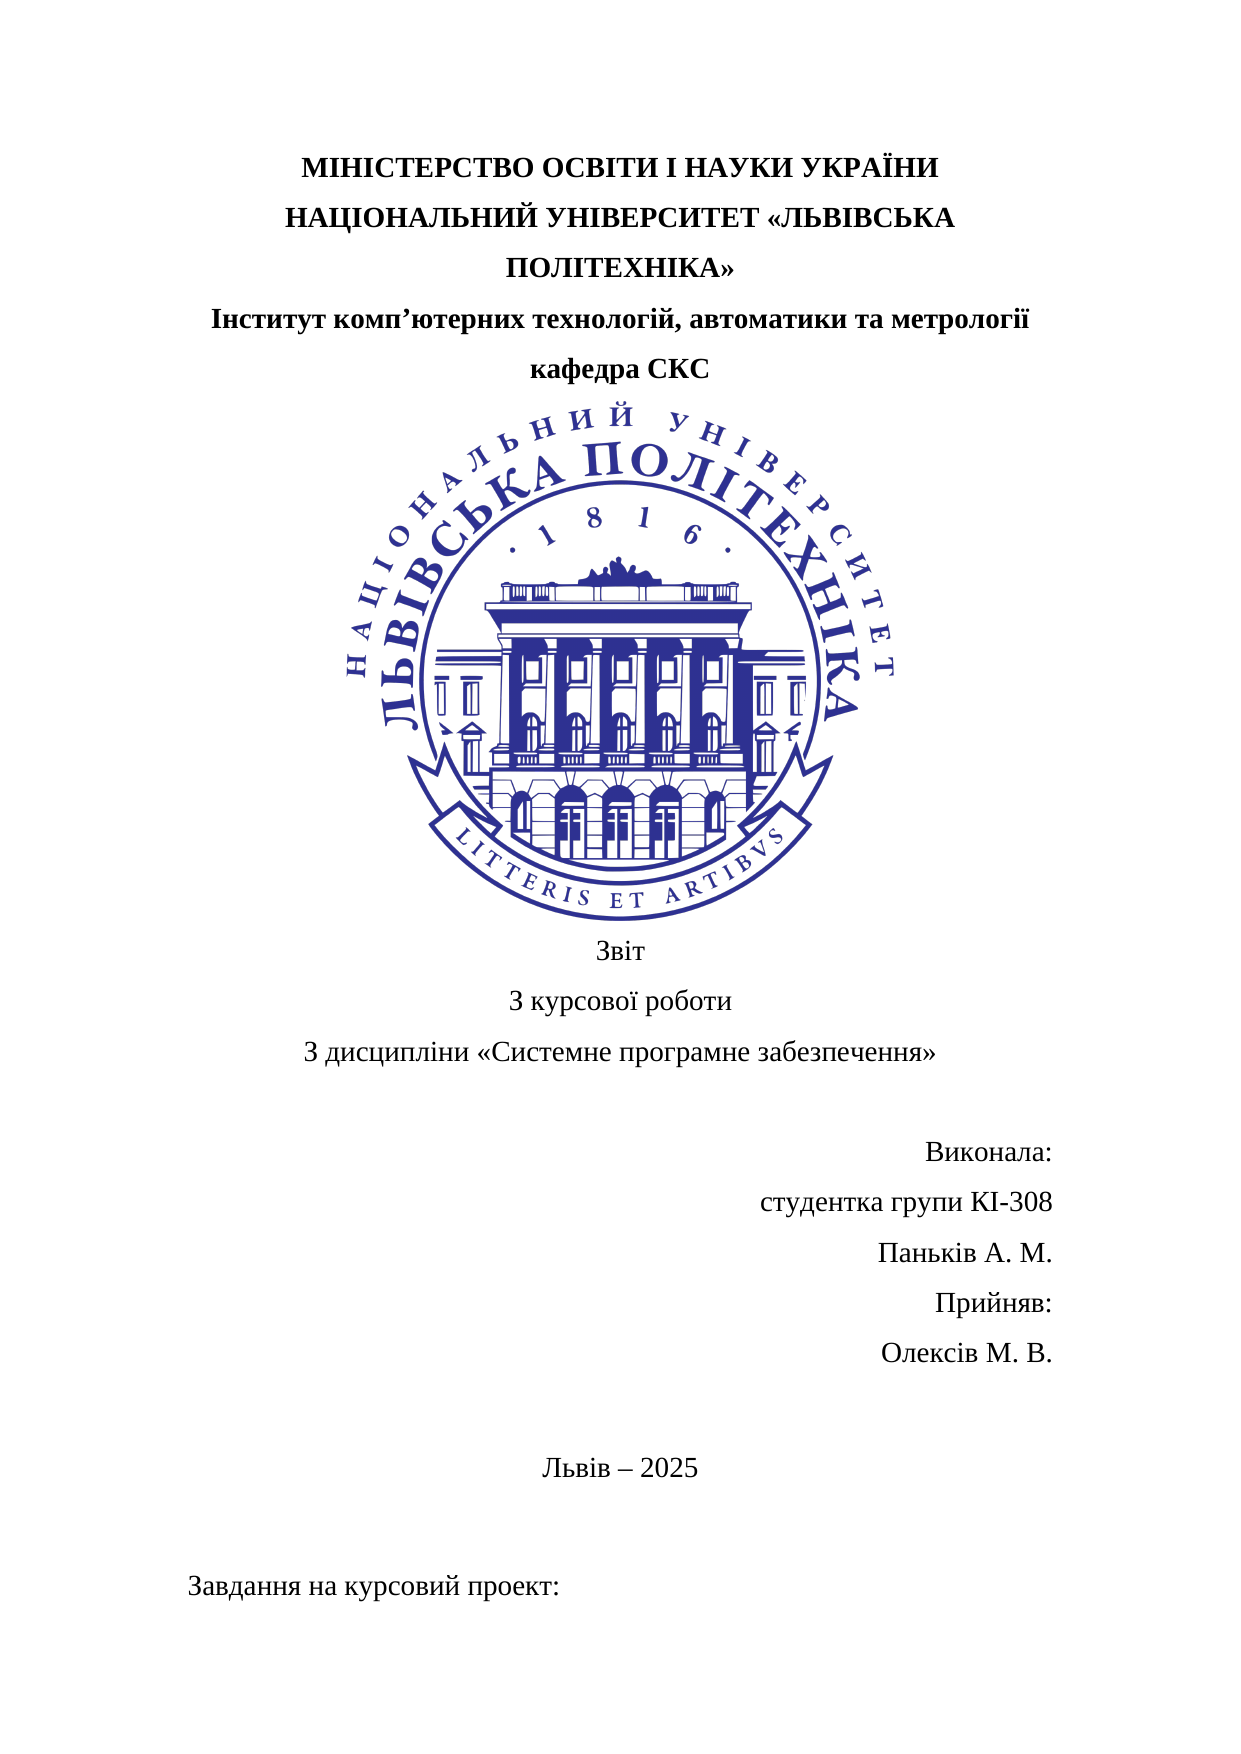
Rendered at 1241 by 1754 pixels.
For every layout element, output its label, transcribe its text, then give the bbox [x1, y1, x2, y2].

picture [346, 401, 894, 921]
text студентка групи КІ-308 [187, 1184, 1053, 1218]
text Львів – 2025 [187, 1451, 1053, 1484]
text Прийняв: [187, 1285, 1053, 1319]
text кафедра СКС [187, 351, 1053, 385]
text Олексів М. В. [187, 1336, 1053, 1369]
text Звіт [187, 933, 1053, 967]
text НАЦІОНАЛЬНИЙ УНІВЕРСИТЕТ «ЛЬВІВСЬКА ПОЛІТЕХНІКА» [187, 200, 1053, 284]
text Завдання на курсовий проект: [187, 1568, 1053, 1601]
text З курсової роботи [187, 983, 1053, 1017]
text Паньків А. М. [187, 1235, 1053, 1268]
text МІНІСТЕРСТВО ОСВІТИ І НАУКИ УКРАЇНИ [187, 150, 1053, 183]
text З дисципліни «Системне програмне забезпечення» [187, 1034, 1053, 1067]
text Інститут комп’ютерних технологій, автоматики та метрології [187, 301, 1053, 334]
text Виконала: [187, 1134, 1053, 1168]
